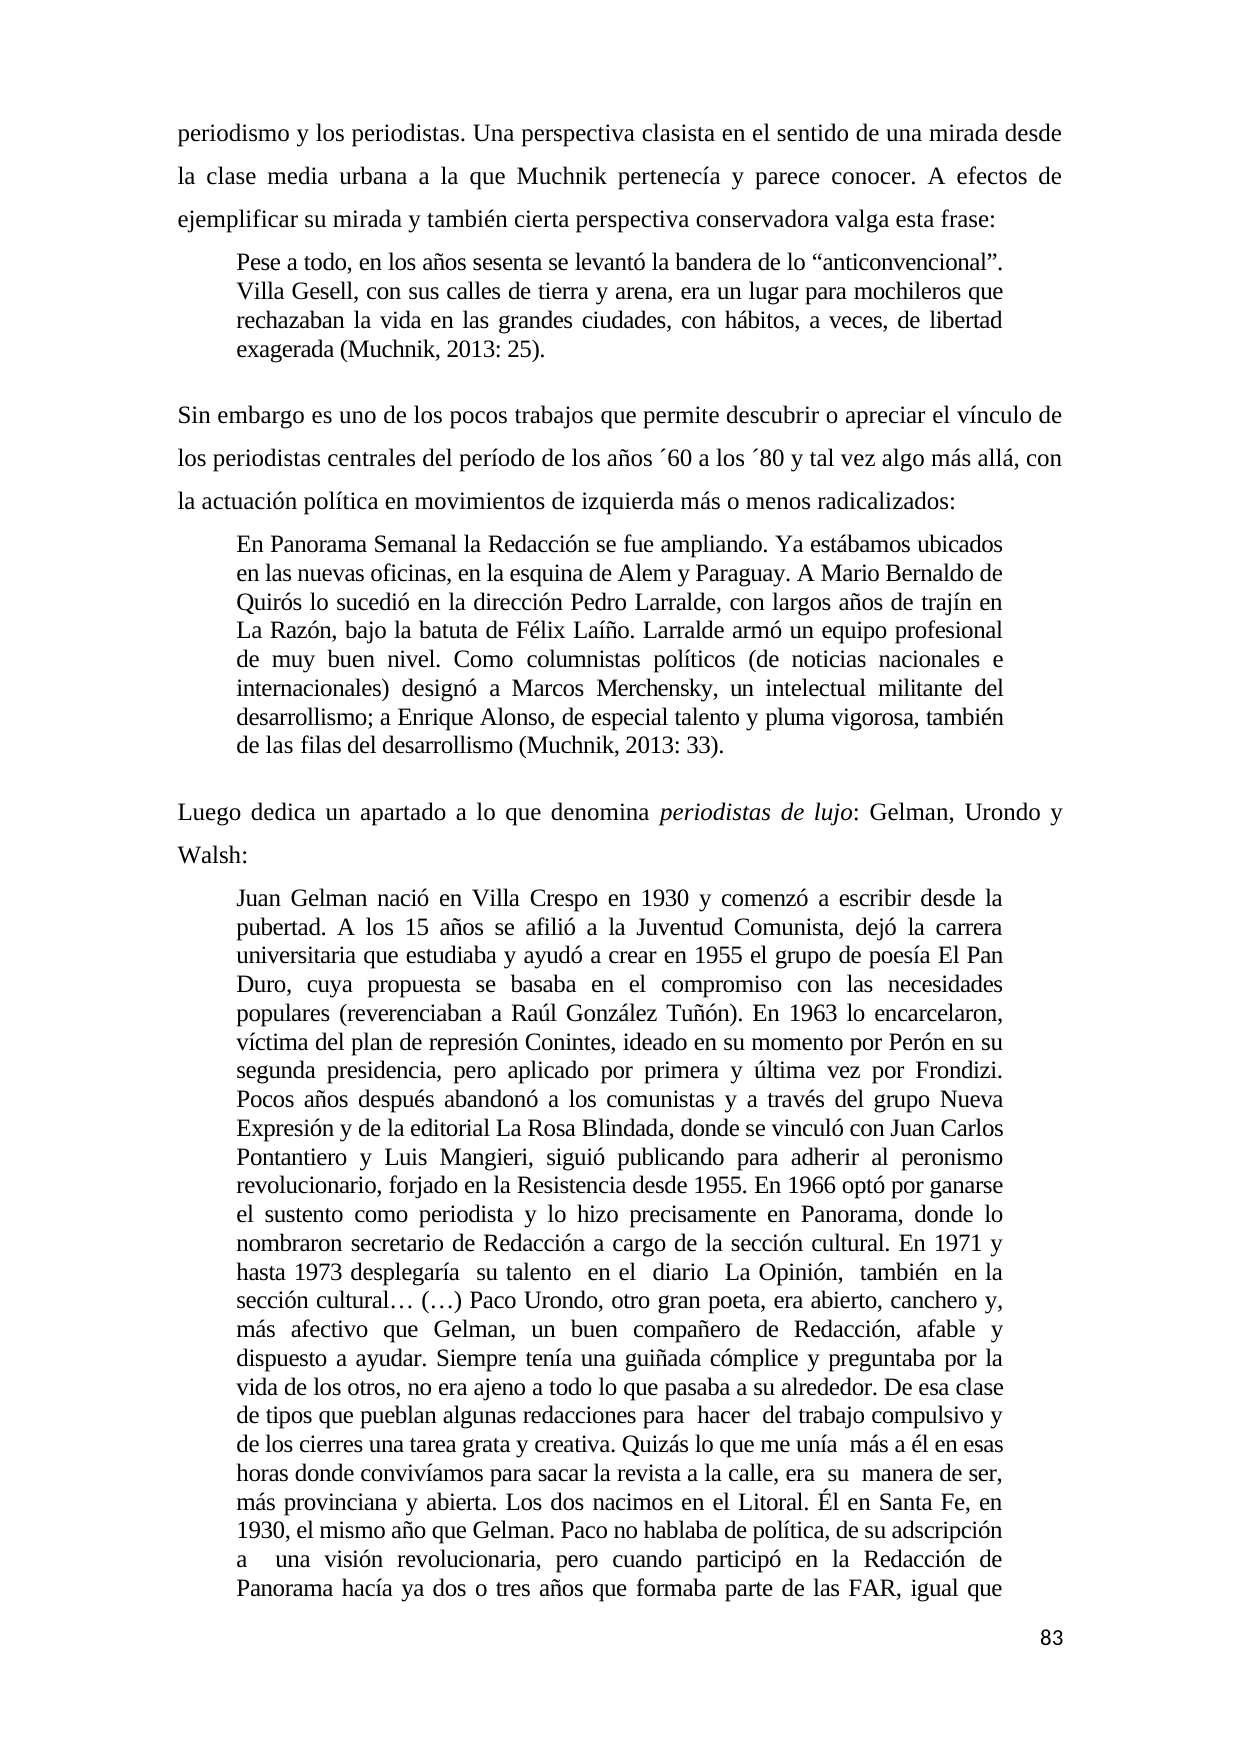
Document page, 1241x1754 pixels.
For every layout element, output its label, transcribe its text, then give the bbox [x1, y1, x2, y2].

text Pese a todo, en los años sesenta se levantó la bandera de lo “anticonvencional”. Villa Gesell, con sus calles de tierra y arena, era un lugar para mochileros que rechazaban la vida en las grandes ciudades, con hábitos, a veces, de libertad exagerada (Muchnik, 2013: 25). [236, 247, 1004, 362]
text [236, 883, 1004, 1602]
text Sin embargo es uno de los pocos trabajos que permite descubrir o apreciar el vínculo de los periodistas centrales del período de los años ´60 a los ´80 y tal vez algo más allá, con la actuación política en movimientos de izquierda más o menos radicalizados: [177, 400, 1063, 515]
text Luego dedica un apartado a lo que denomina periodistas de lujo: Gelman, Urondo y Walsh: [177, 797, 1063, 869]
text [177, 118, 1063, 233]
text En Panorama Semanal la Redacción se fue ampliando. Ya estábamos ubicados en las nuevas oficinas, en la esquina de Alem y Paraguay. A Mario Bernaldo de Quirós lo sucedió en la dirección Pedro Larralde, con largos años de trajín en La Razón, bajo la batuta de Félix Laíño. Larralde armó un equipo profesional de muy buen nivel. Como columnistas políticos (de noticias nacionales e internacionales) designó a Marcos Merchensky, un intelectual militante del desarrollismo; a Enrique Alonso, de especial talento y pluma vigorosa, también de las filas del desarrollismo (Muchnik, 2013: 33). [236, 529, 1004, 759]
